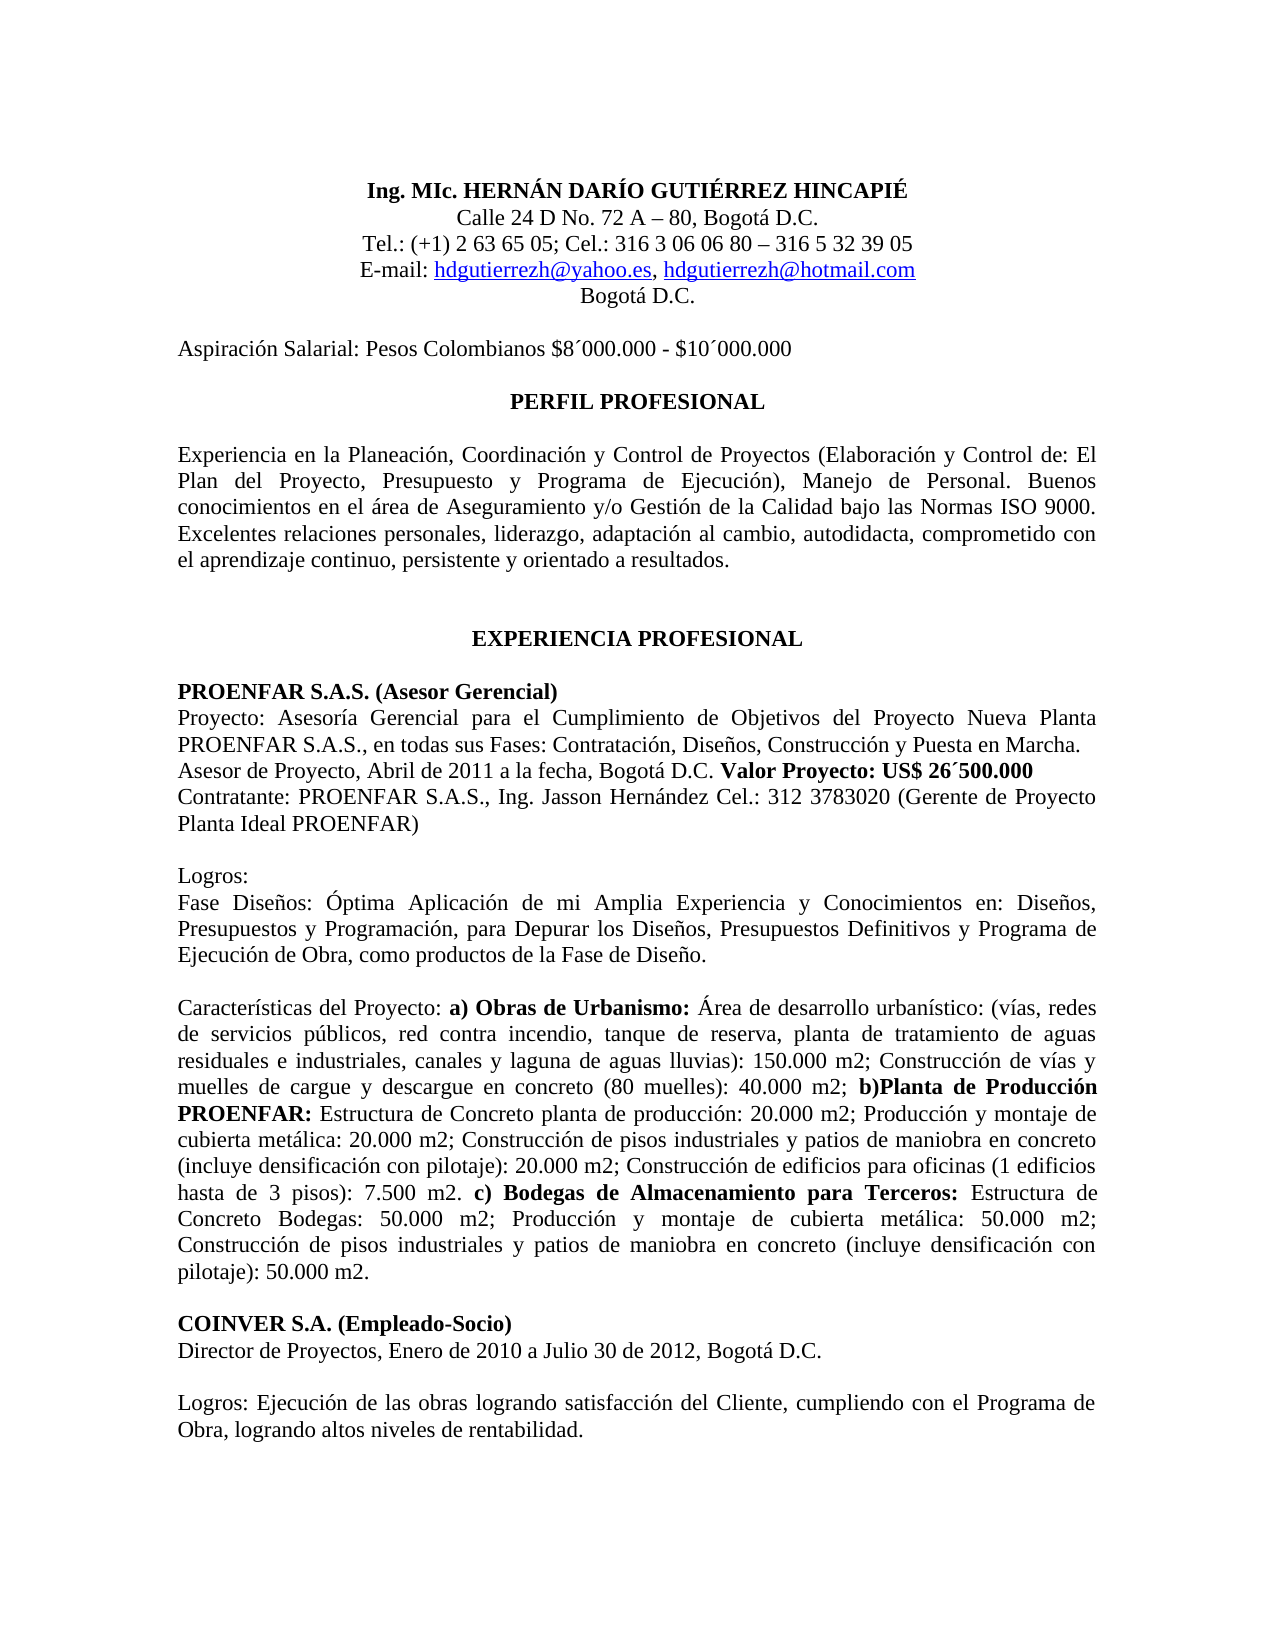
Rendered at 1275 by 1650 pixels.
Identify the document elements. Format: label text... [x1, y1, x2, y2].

title Ing. MIc. HERNÁN DARÍO GUTIÉRREZ HINCAPIÉ [177, 177, 1098, 203]
text Proyecto: Asesoría Gerencial para el Cumplimiento de Objetivos del Proyecto Nueva Planta PROENFAR S.A.S., en todas sus Fases: Contratación, Diseños, Construcción y Puesta en Marcha. [177, 704, 1098, 757]
text Director de Proyectos, Enero de 2010 a Julio 30 de 2012, Bogotá D.C. [177, 1337, 1098, 1363]
text Tel.: (+1) 2 63 65 05; Cel.: 316 3 06 06 80 – 316 5 32 39 05 [177, 230, 1098, 256]
text Fase Diseños: Óptima Aplicación de mi Amplia Experiencia y Conocimientos en: Diseños, Presupuestos y Programación, para Depurar los Diseños, Presupuestos Definitivos y Programa de Ejecución de Obra, como productos de la Fase de Diseño. [177, 889, 1098, 968]
subtitle COINVER S.A. (Empleado-Socio) [177, 1310, 1098, 1337]
text E-mail: hdgutierrezh@yahoo.es, hdgutierrezh@hotmail.com [177, 256, 1098, 283]
text Asesor de Proyecto, Abril de 2011 a la fecha, Bogotá D.C. Valor Proyecto: US$ 26´500.000 [177, 757, 1098, 783]
text Logros: [177, 862, 1098, 889]
subtitle PROENFAR S.A.S. (Asesor Gerencial) [177, 678, 1098, 704]
subtitle PERFIL PROFESIONAL [177, 388, 1098, 414]
text Logros: Ejecución de las obras logrando satisfacción del Cliente, cumpliendo con el Programa de Obra, logrando altos niveles de rentabilidad. [177, 1389, 1098, 1442]
text Bogotá D.C. [177, 283, 1098, 309]
text Aspiración Salarial: Pesos Colombianos $8´000.000 - $10´000.000 [177, 335, 1098, 362]
text Características del Proyecto: a) Obras de Urbanismo: Área de desarrollo urbanístico: (vías, redes de servicios públicos, red contra incendio, tanque de reserva, planta de tratamiento de aguas residuales e industriales, canales y laguna de aguas lluvias): 150.000 m2; Construcción de vías y muelles de cargue y descargue en concreto (80 muelles): 40.000 m2; b)Planta de Producción PROENFAR: Estructura de Concreto planta de producción: 20.000 m2; Producción y montaje de cubierta metálica: 20.000 m2; Construcción de pisos industriales y patios de maniobra en concreto (incluye densificación con pilotaje): 20.000 m2; Construcción de edificios para oficinas (1 edificios hasta de 3 pisos): 7.500 m2. c) Bodegas de Almacenamiento para Terceros: Estructura de Concreto Bodegas: 50.000 m2; Producción y montaje de cubierta metálica: 50.000 m2; Construcción de pisos industriales y patios de maniobra en concreto (incluye densificación con pilotaje): 50.000 m2. [177, 994, 1098, 1284]
subtitle EXPERIENCIA PROFESIONAL [177, 625, 1098, 652]
text Calle 24 D No. 72 A – 80, Bogotá D.C. [177, 203, 1098, 230]
text Experiencia en , Coordinación y Control de Proyectos (Elaboración y Control de: El Plan del Proyecto, Presupuesto y Programa de Ejecución), Manejo de Personal. Buenos conocimientos en el área de Aseguramiento y/o Gestión de bajo las Normas ISO 9000. Excelentes relaciones personales, liderazgo, adaptación al cambio, autodidacta, comprometido con el aprendizaje continuo, persistente y orientado a resultados. [177, 441, 1098, 572]
text Contratante: PROENFAR S.A.S., Ing. Jasson Hernández Cel.: 312 3783020 (Gerente de Proyecto Planta Ideal PROENFAR) [177, 783, 1098, 836]
